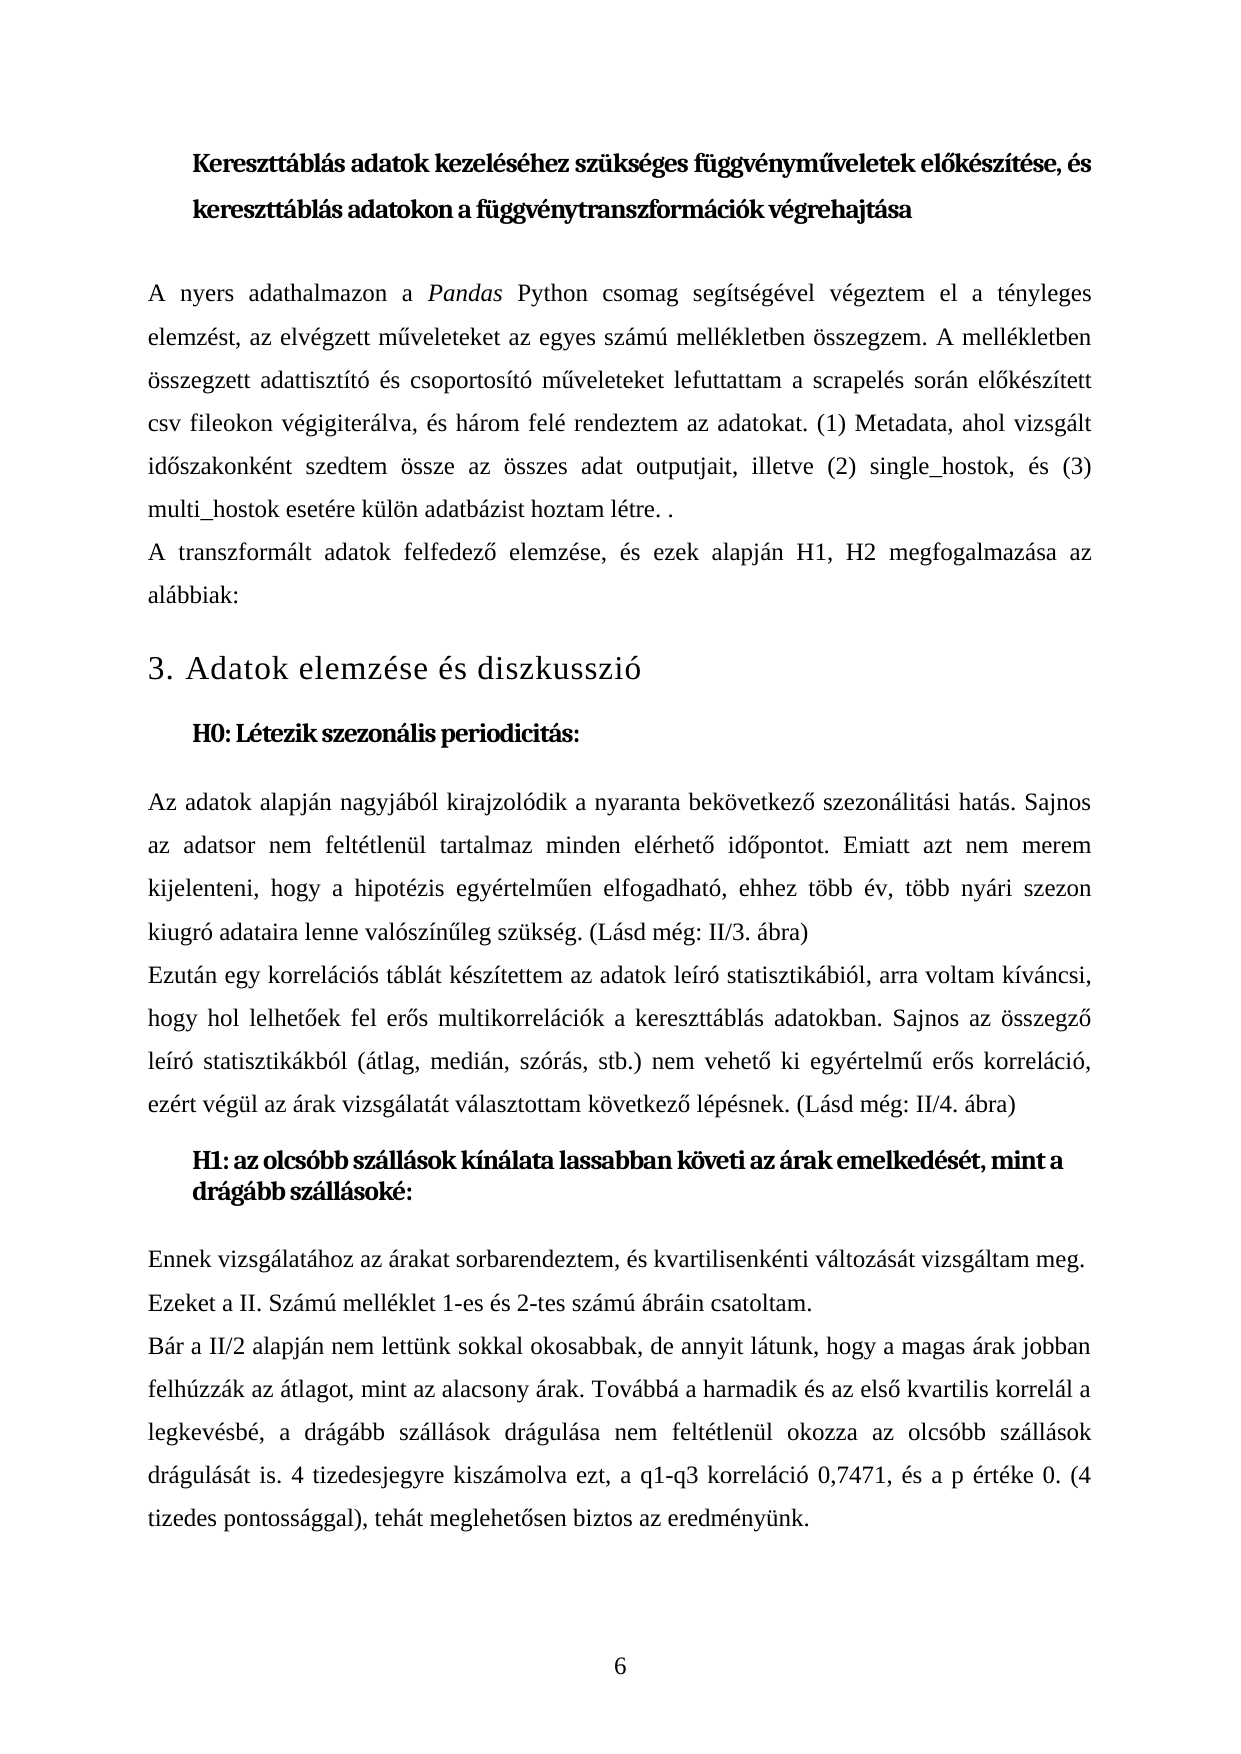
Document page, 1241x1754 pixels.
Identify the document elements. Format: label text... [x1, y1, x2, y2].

text Ezután egy korrelációs táblát készítettem az adatok leíró statisztikábiól, arra voltam kíváncsi, hogy hol lelhetőek fel erős multikorrelációk a kereszttáblás adatokban. Sajnos az összegző leíró statisztikákból (átlag, medián, szórás, stb.) nem vehető ki egyértelmű erős korreláció, ezért végül az árak vizsgálatát választottam következő lépésnek. (Lásd még: II/4. ábra) [148, 960, 1092, 1118]
text A nyers adathalmazon a Pandas Python csomag segítségével végeztem el a tényleges elemzést, az elvégzett műveleteket az egyes számú mellékletben összegzem. A mellékletben összegzett adattisztító és csoportosító műveleteket lefuttattam a scrapelés során előkészített csv fileokon végigiterálva, és három felé rendeztem az adatokat. (1) Metadata, ahol vizsgált időszakonként szedtem össze az összes adat outputjait, illetve (2) single_hostok, és (3) multi_hostok esetére külön adatbázist hoztam létre. . [148, 278, 1092, 523]
subtitle Kereszttáblás adatok kezeléséhez szükséges függvényműveletek előkészítése, és kereszttáblás adatokon a függvénytranszformációk végrehajtása [192, 148, 1092, 226]
text Bár a II/2 alapján nem lettünk sokkal okosabbak, de annyit látunk, hogy a magas árak jobban felhúzzák az átlagot, mint az alacsony árak. Továbbá a harmadik és az első kvartilis korrelál a legkevésbé, a drágább szállások drágulása nem feltétlenül okozza az olcsóbb szállások drágulását is. 4 tizedesjegyre kiszámolva ezt, a q1-q3 korreláció 0,7471, és a p értéke 0. (4 tizedes pontossággal), tehát meglehetősen biztos az eredményünk. [148, 1331, 1092, 1532]
subtitle H0: Létezik szezonális periodicitás: [192, 718, 1092, 750]
text Ennek vizsgálatához az árakat sorbarendeztem, és kvartilisenkénti változását vizsgáltam meg. Ezeket a II. Számú melléklet 1-es és 2-tes számú ábráin csatoltam. [148, 1244, 1092, 1316]
subtitle Adatok elemzése és diszkusszió [148, 648, 1092, 687]
text A transzformált adatok felfedező elemzése, és ezek alapján H1, H2 megfogalmazása az alábbiak: [148, 537, 1092, 609]
text Az adatok alapján nagyjából kirajzolódik a nyaranta bekövetkező szezonálitási hatás. Sajnos az adatsor nem feltétlenül tartalmaz minden elérhető időpontot. Emiatt azt nem merem kijelenteni, hogy a hipotézis egyértelműen elfogadható, ehhez több év, több nyári szezon kiugró adataira lenne valószínűleg szükség. (Lásd még: II/3. ábra) [148, 787, 1092, 945]
subtitle H1: az olcsóbb szállások kínálata lassabban követi az árak emelkedését, mint a drágább szállásoké: [192, 1145, 1092, 1207]
